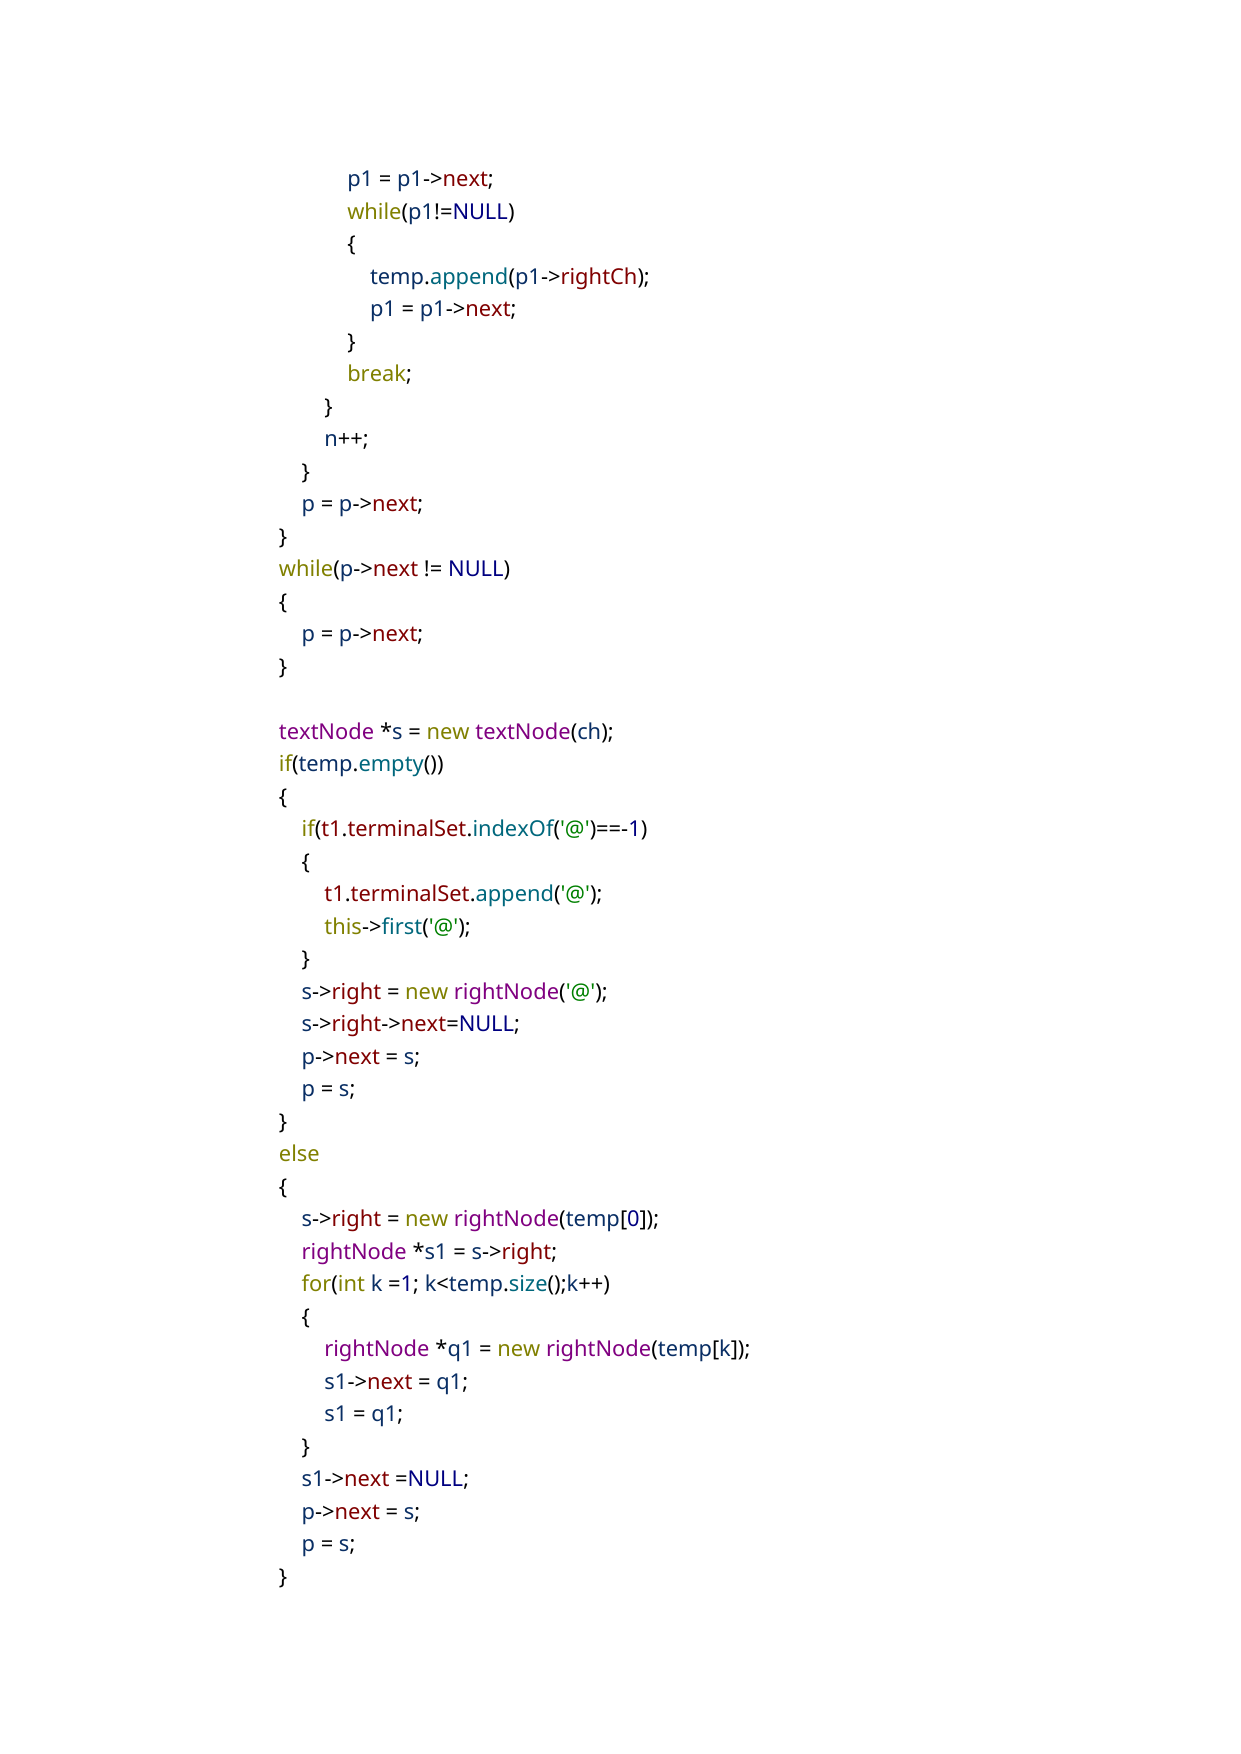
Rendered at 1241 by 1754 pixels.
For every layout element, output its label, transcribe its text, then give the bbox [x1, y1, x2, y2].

text { [187, 584, 1053, 617]
text } [187, 1104, 1053, 1137]
text } [187, 942, 1053, 974]
text } [187, 1429, 1053, 1462]
text s1 = q1; [187, 1397, 1053, 1429]
text s1->next = q1; [187, 1364, 1053, 1397]
text s->right->next=NULL; [187, 1007, 1053, 1039]
text p1 = p1->next; [187, 292, 1053, 324]
text s->right = new rightNode('@'); [187, 974, 1053, 1007]
text p1 = p1->next; [187, 162, 1053, 194]
text rightNode *q1 = new rightNode(temp[k]); [187, 1332, 1053, 1364]
text s->right = new rightNode(temp[0]); [187, 1202, 1053, 1234]
text { [187, 227, 1053, 259]
text temp.append(p1->rightCh); [187, 259, 1053, 292]
text if(temp.empty()) [187, 747, 1053, 779]
text { [187, 1299, 1053, 1332]
text p->next = s; [187, 1039, 1053, 1072]
text while(p1!=NULL) [187, 194, 1053, 227]
text textNode *s = new textNode(ch); [187, 714, 1053, 747]
text else [187, 1137, 1053, 1169]
text { [187, 1169, 1053, 1202]
text } [187, 324, 1053, 357]
text t1.terminalSet.append('@'); [187, 877, 1053, 909]
text } [187, 454, 1053, 487]
text } [187, 649, 1053, 682]
text p = p->next; [187, 487, 1053, 519]
text { [187, 844, 1053, 877]
text } [187, 389, 1053, 422]
text this->first('@'); [187, 909, 1053, 942]
text while(p->next != NULL) [187, 552, 1053, 584]
text for(int k =1; k<temp.size();k++) [187, 1267, 1053, 1299]
text break; [187, 357, 1053, 389]
text p = p->next; [187, 617, 1053, 649]
text p = s; [187, 1072, 1053, 1104]
text n++; [187, 422, 1053, 454]
text } [187, 1559, 1053, 1592]
text } [187, 519, 1053, 552]
text p = s; [187, 1527, 1053, 1559]
text rightNode *s1 = s->right; [187, 1234, 1053, 1267]
text s1->next =NULL; [187, 1462, 1053, 1494]
text if(t1.terminalSet.indexOf('@')==-1) [187, 812, 1053, 844]
text { [187, 779, 1053, 812]
text p->next = s; [187, 1494, 1053, 1527]
